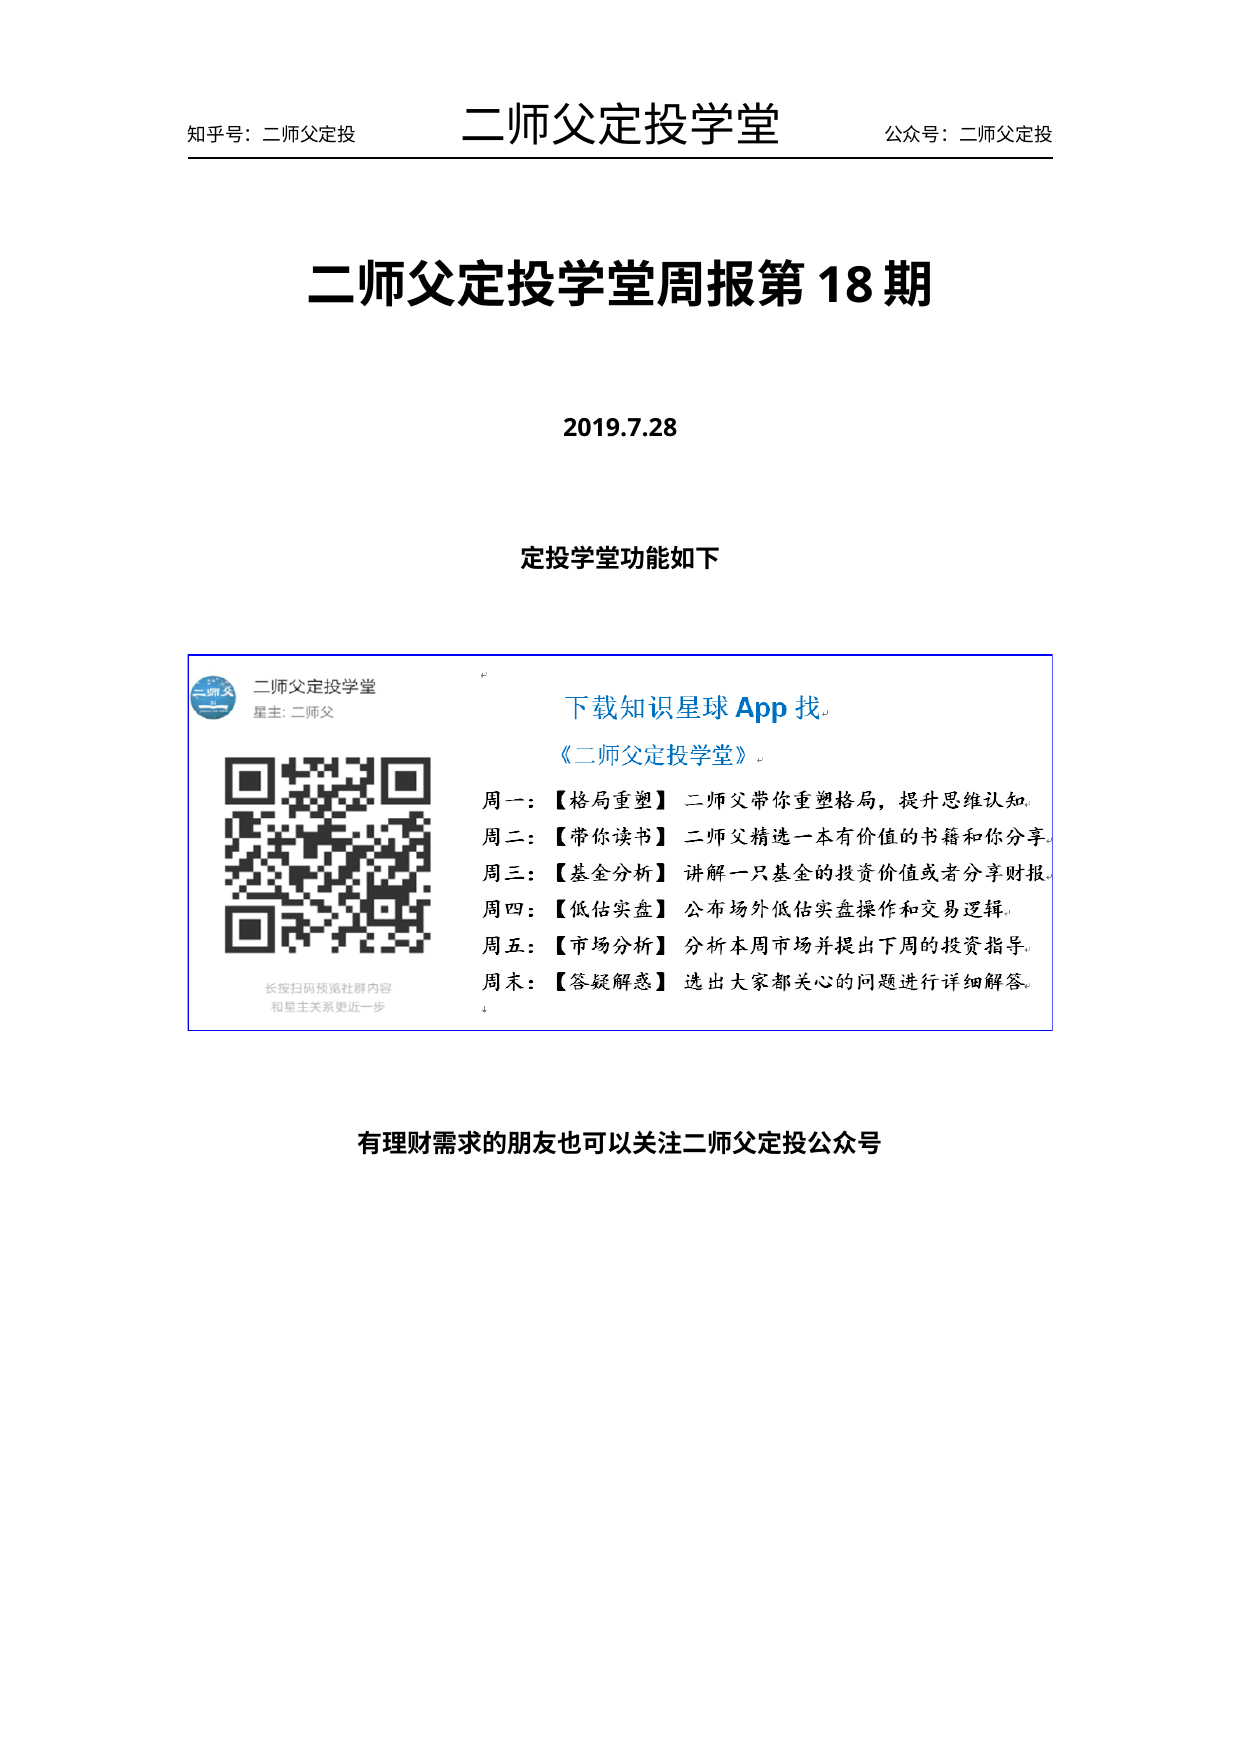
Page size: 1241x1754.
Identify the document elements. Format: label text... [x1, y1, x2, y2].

text 2019.7.28 [187, 394, 1053, 459]
text 定投学堂功能如下 [187, 524, 1053, 589]
picture [187, 654, 1053, 1031]
text 有理财需求的朋友也可以关注二师父定投公众号 [187, 1109, 1053, 1174]
text 二师父定投学堂周报第18期 [187, 232, 1053, 329]
